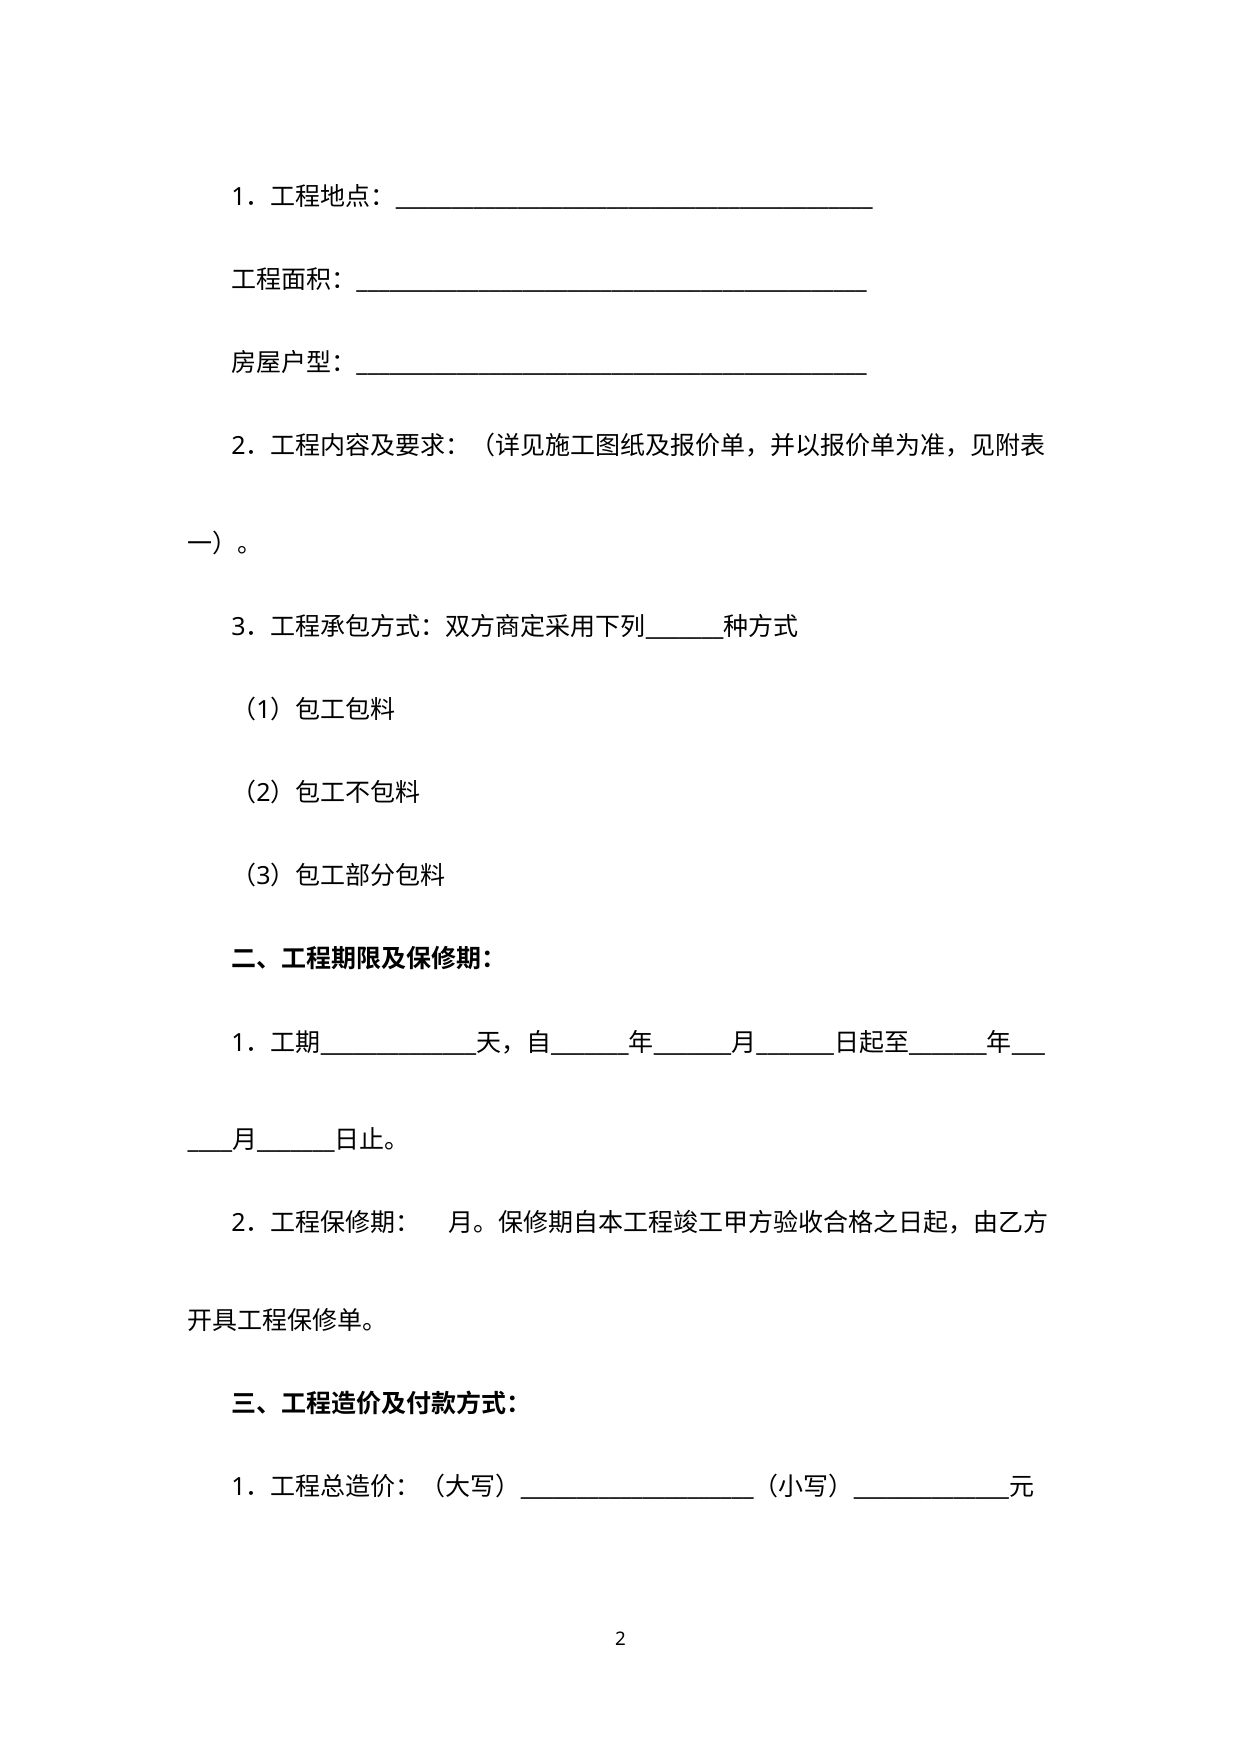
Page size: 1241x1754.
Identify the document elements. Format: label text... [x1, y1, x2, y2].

text 工程面积：______________________________________________ [187, 245, 1053, 310]
text 三、工程造价及付款方式： [187, 1369, 1053, 1434]
text 2．工程保修期： 月。保修期自本工程竣工甲方验收合格之日起，由乙方开具工程保修单。 [187, 1188, 1053, 1351]
text （1）包工包料 [187, 675, 1053, 740]
text 二、工程期限及保修期： [187, 924, 1053, 989]
text （2）包工不包料 [187, 758, 1053, 823]
text 1．工程总造价：（大写）_____________________（小写）______________元 [187, 1452, 1053, 1517]
text 1．工程地点：___________________________________________ [187, 162, 1053, 227]
text （3）包工部分包料 [187, 841, 1053, 906]
text 1．工期______________天，自_______年_______月_______日起至_______年_______月_______日止。 [187, 1008, 1053, 1170]
text 2．工程内容及要求：（详见施工图纸及报价单，并以报价单为准，见附表一）。 [187, 411, 1053, 574]
text 房屋户型：______________________________________________ [187, 328, 1053, 393]
text 3．工程承包方式：双方商定采用下列_______种方式 [187, 592, 1053, 657]
